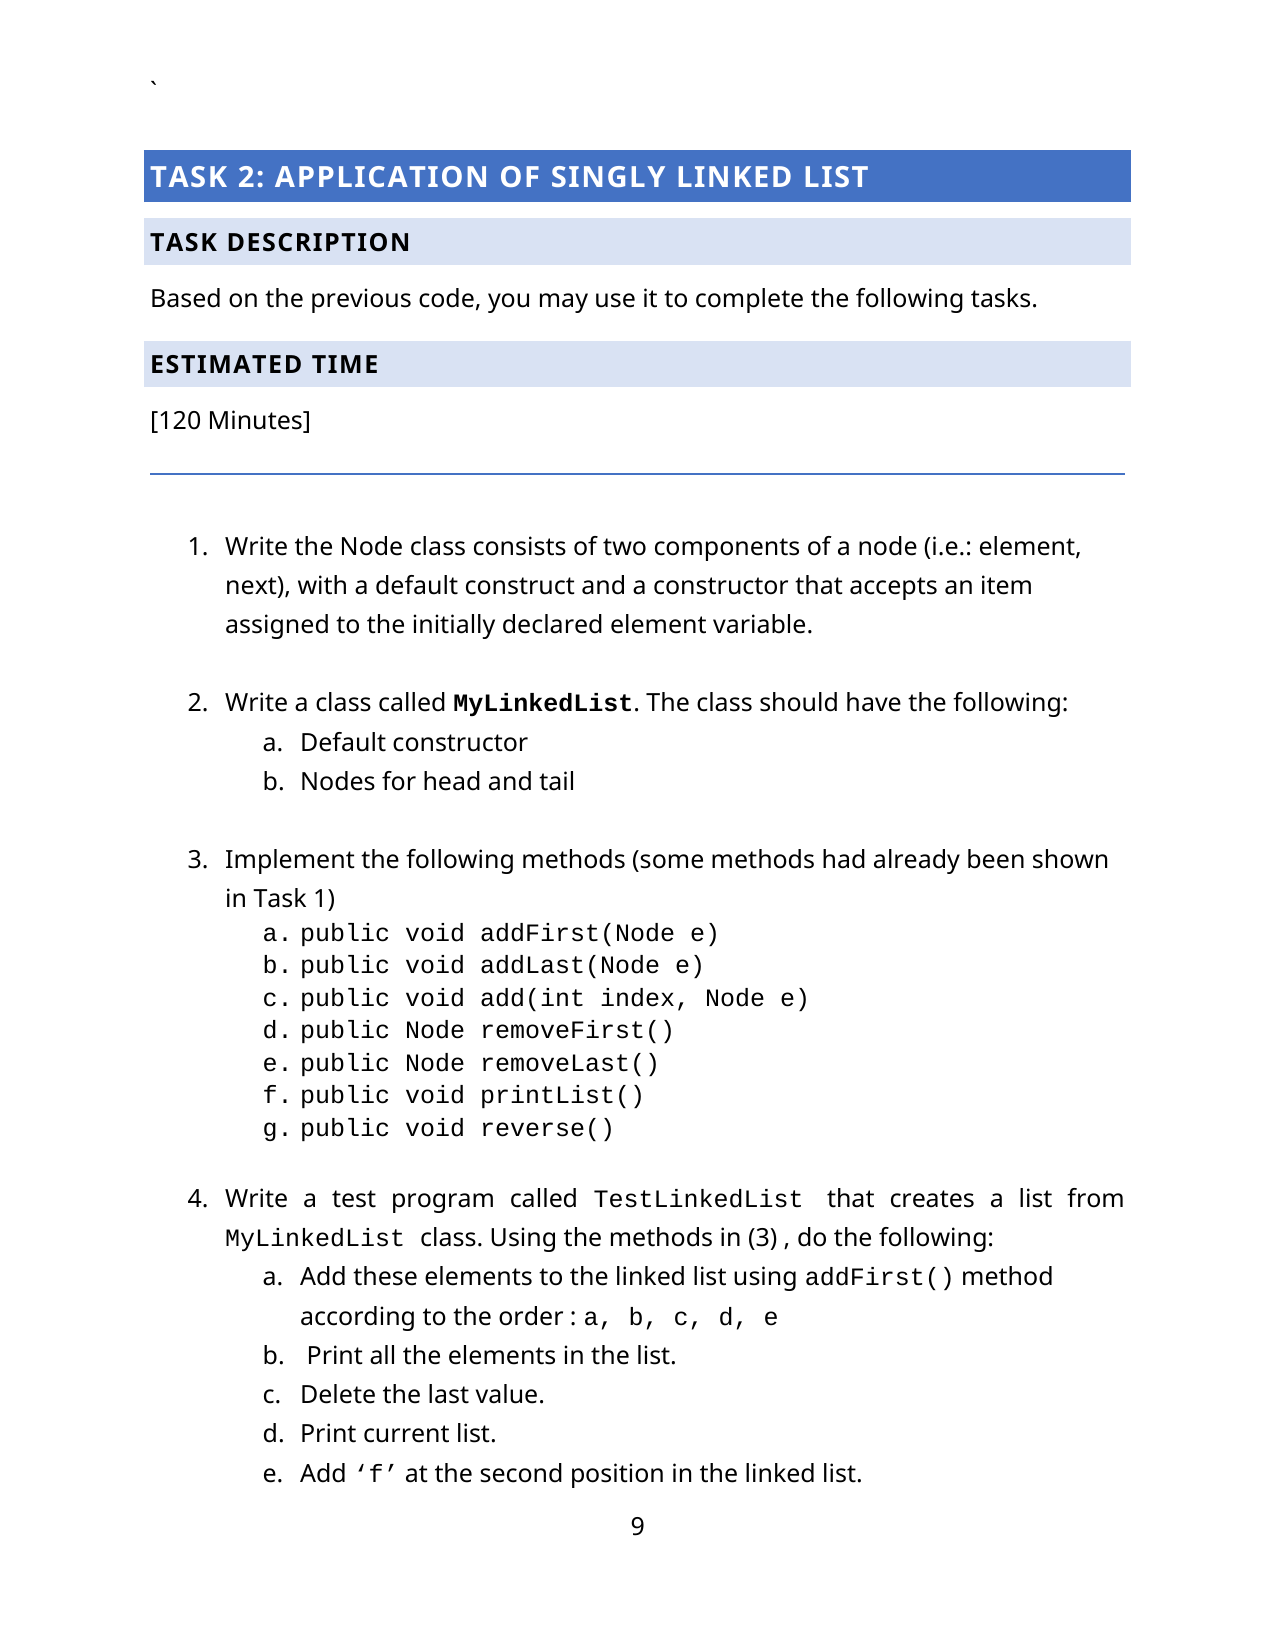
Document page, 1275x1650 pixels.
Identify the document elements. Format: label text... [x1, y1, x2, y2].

list Add these elements to the linked list using addFirst() method according to the order : a, b, c, d, e [262, 1259, 1125, 1333]
list Nodes for head and tail [262, 764, 1125, 798]
list Write a test program called TestLinkedList that creates a list from MyLinkedList class. Using the methods in (3) , do the following: [187, 1180, 1125, 1254]
list public void printList() [262, 1083, 1125, 1111]
text Based on the previous code, you may use it to complete the following tasks. [150, 281, 1125, 315]
subtitle task description [150, 225, 1125, 259]
list Print current list. [262, 1416, 1125, 1450]
list Default constructor [262, 724, 1125, 758]
list Write the Node class consists of two components of a node (i.e.: element, next), with a default construct and a constructor that accepts an item assigned to the initially declared element variable. [187, 528, 1125, 641]
list Implement the following methods (some methods had already been shown in Task 1) [187, 842, 1125, 915]
text [120 Minutes] [150, 403, 1125, 437]
list Add ‘f’ at the second position in the linked list. [262, 1455, 1125, 1489]
list public Node removeLast() [262, 1050, 1125, 1079]
list Delete the last value. [262, 1377, 1125, 1411]
subtitle Estimated Time [150, 347, 1125, 381]
list public Node removeFirst() [262, 1018, 1125, 1046]
list public void reverse() [262, 1115, 1125, 1144]
list public void addLast(Node e) [262, 953, 1125, 981]
subtitle TASK 2: APPLICATION of singly linked list [150, 156, 1125, 196]
list public void addFirst(Node e) [262, 920, 1125, 949]
list public void add(int index, Node e) [262, 985, 1125, 1014]
list Write a class called MyLinkedList. The class should have the following: [187, 685, 1125, 719]
list Print all the elements in the list. [262, 1338, 1125, 1372]
